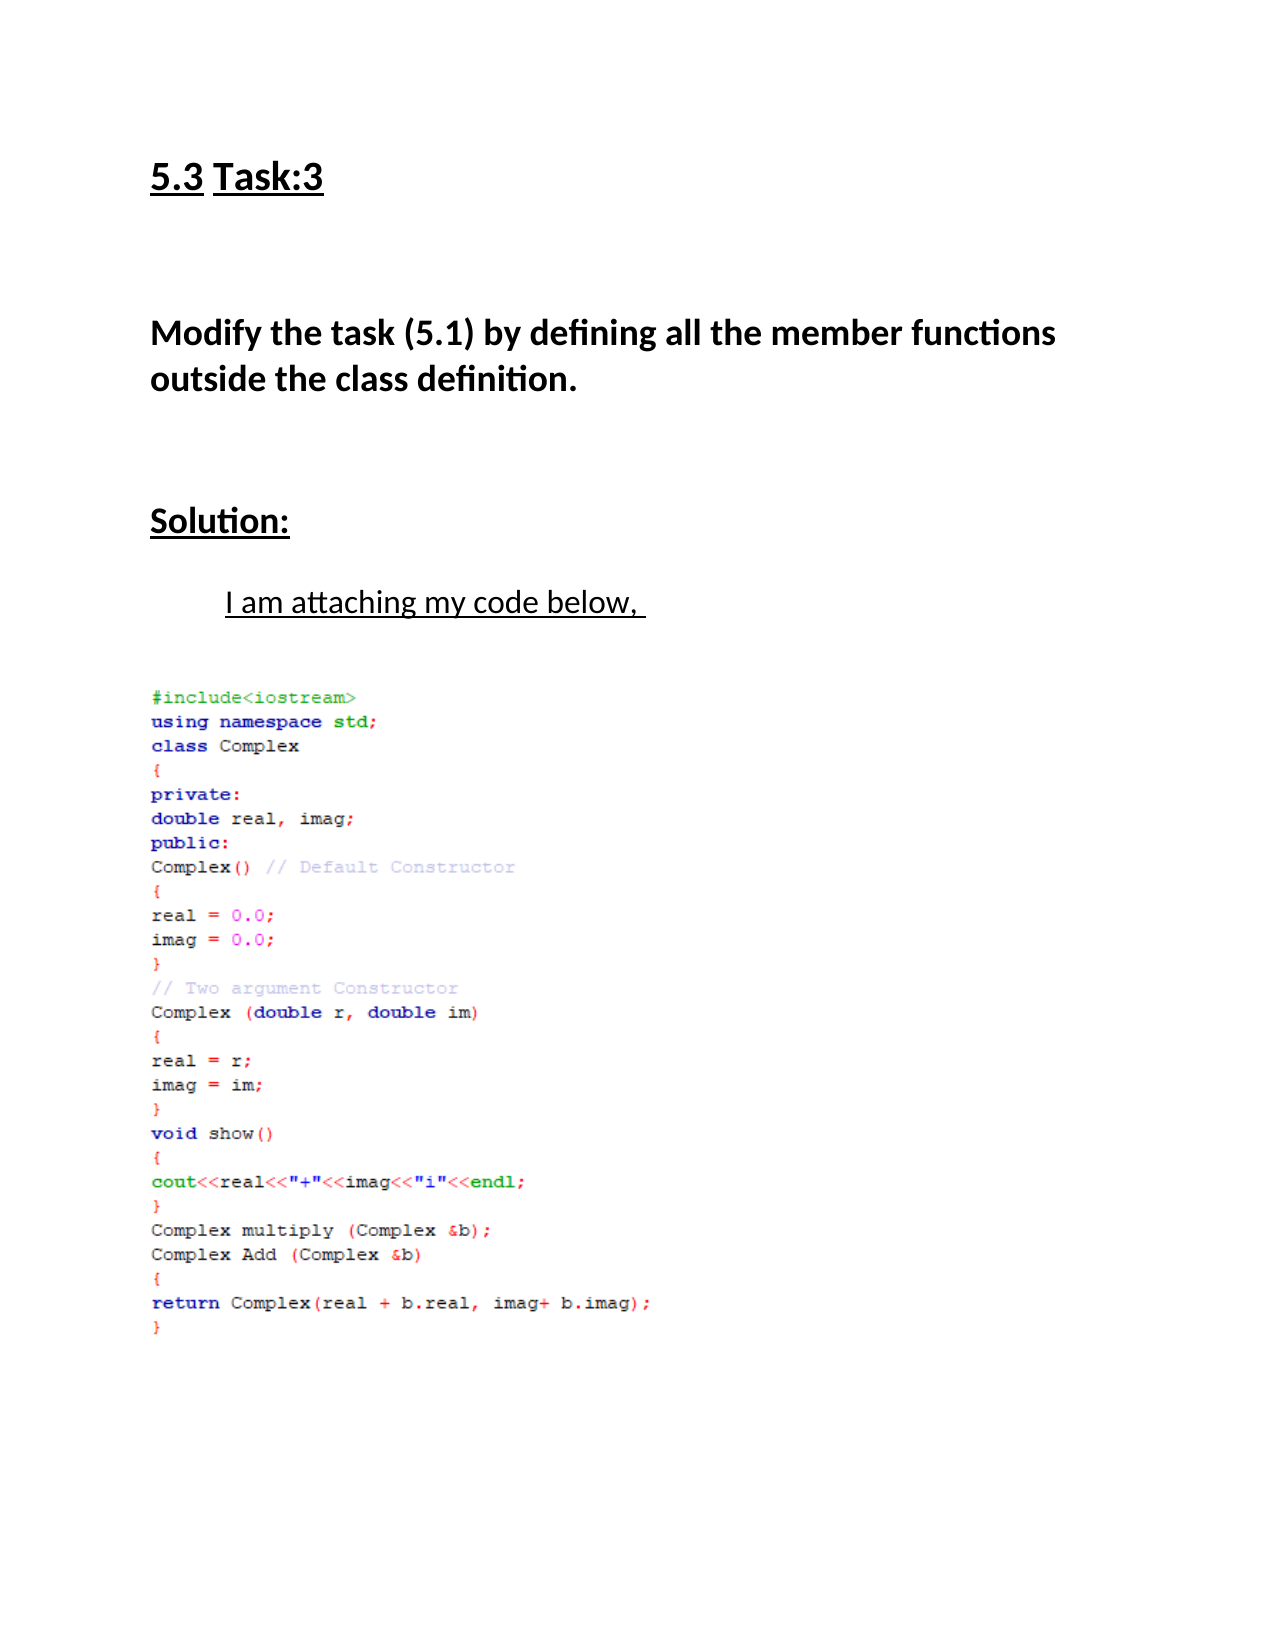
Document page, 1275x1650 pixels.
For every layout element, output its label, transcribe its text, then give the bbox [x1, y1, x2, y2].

title I am attaching my code below, [150, 581, 1125, 622]
title Solution: [150, 497, 1125, 543]
picture [150, 689, 1275, 1340]
text 5.3 Task:3 [150, 150, 1125, 201]
text Modify the task (5.1) by defining all the member functions outside the class definition. [150, 309, 1125, 401]
